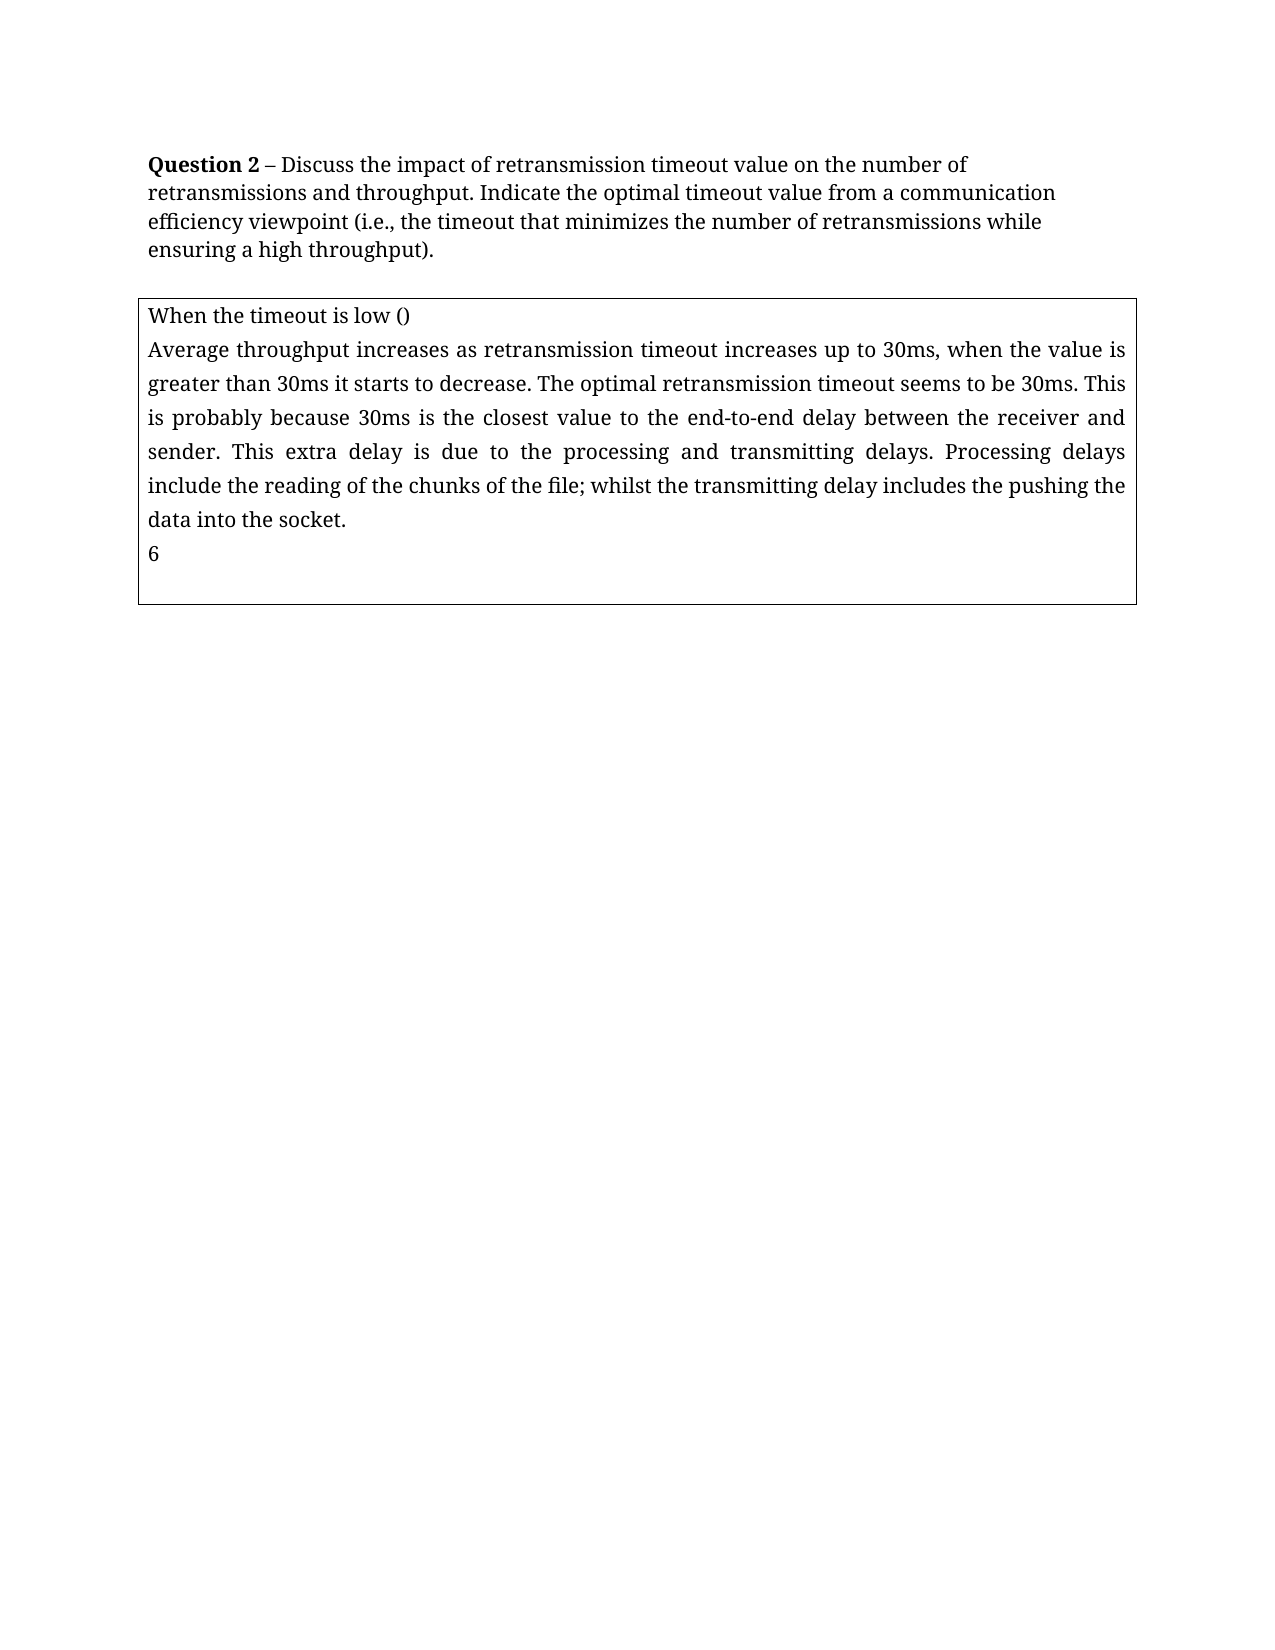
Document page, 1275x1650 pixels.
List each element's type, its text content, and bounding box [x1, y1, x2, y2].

text Average throughput increases as retransmission timeout increases up to 30ms, when the value is greater than 30ms it starts to decrease. The optimal retransmission timeout seems to be 30ms. This is probably because 30ms is the closest value to the end-to-end delay between the receiver and sender. This extra delay is due to the processing and transmitting delays. Processing delays include the reading of the chunks of the file; whilst the transmitting delay includes the pushing the data into the socket. [139, 332, 1136, 534]
text When the timeout is low () [139, 299, 1136, 329]
text 6 [139, 536, 1136, 568]
text Question 2 – Discuss the impact of retransmission timeout value on the number of retransmissions and throughput. Indicate the optimal timeout value from a communication efficiency viewpoint (i.e., the timeout that minimizes the number of retransmissions while ensuring a high throughput). [148, 150, 1127, 264]
